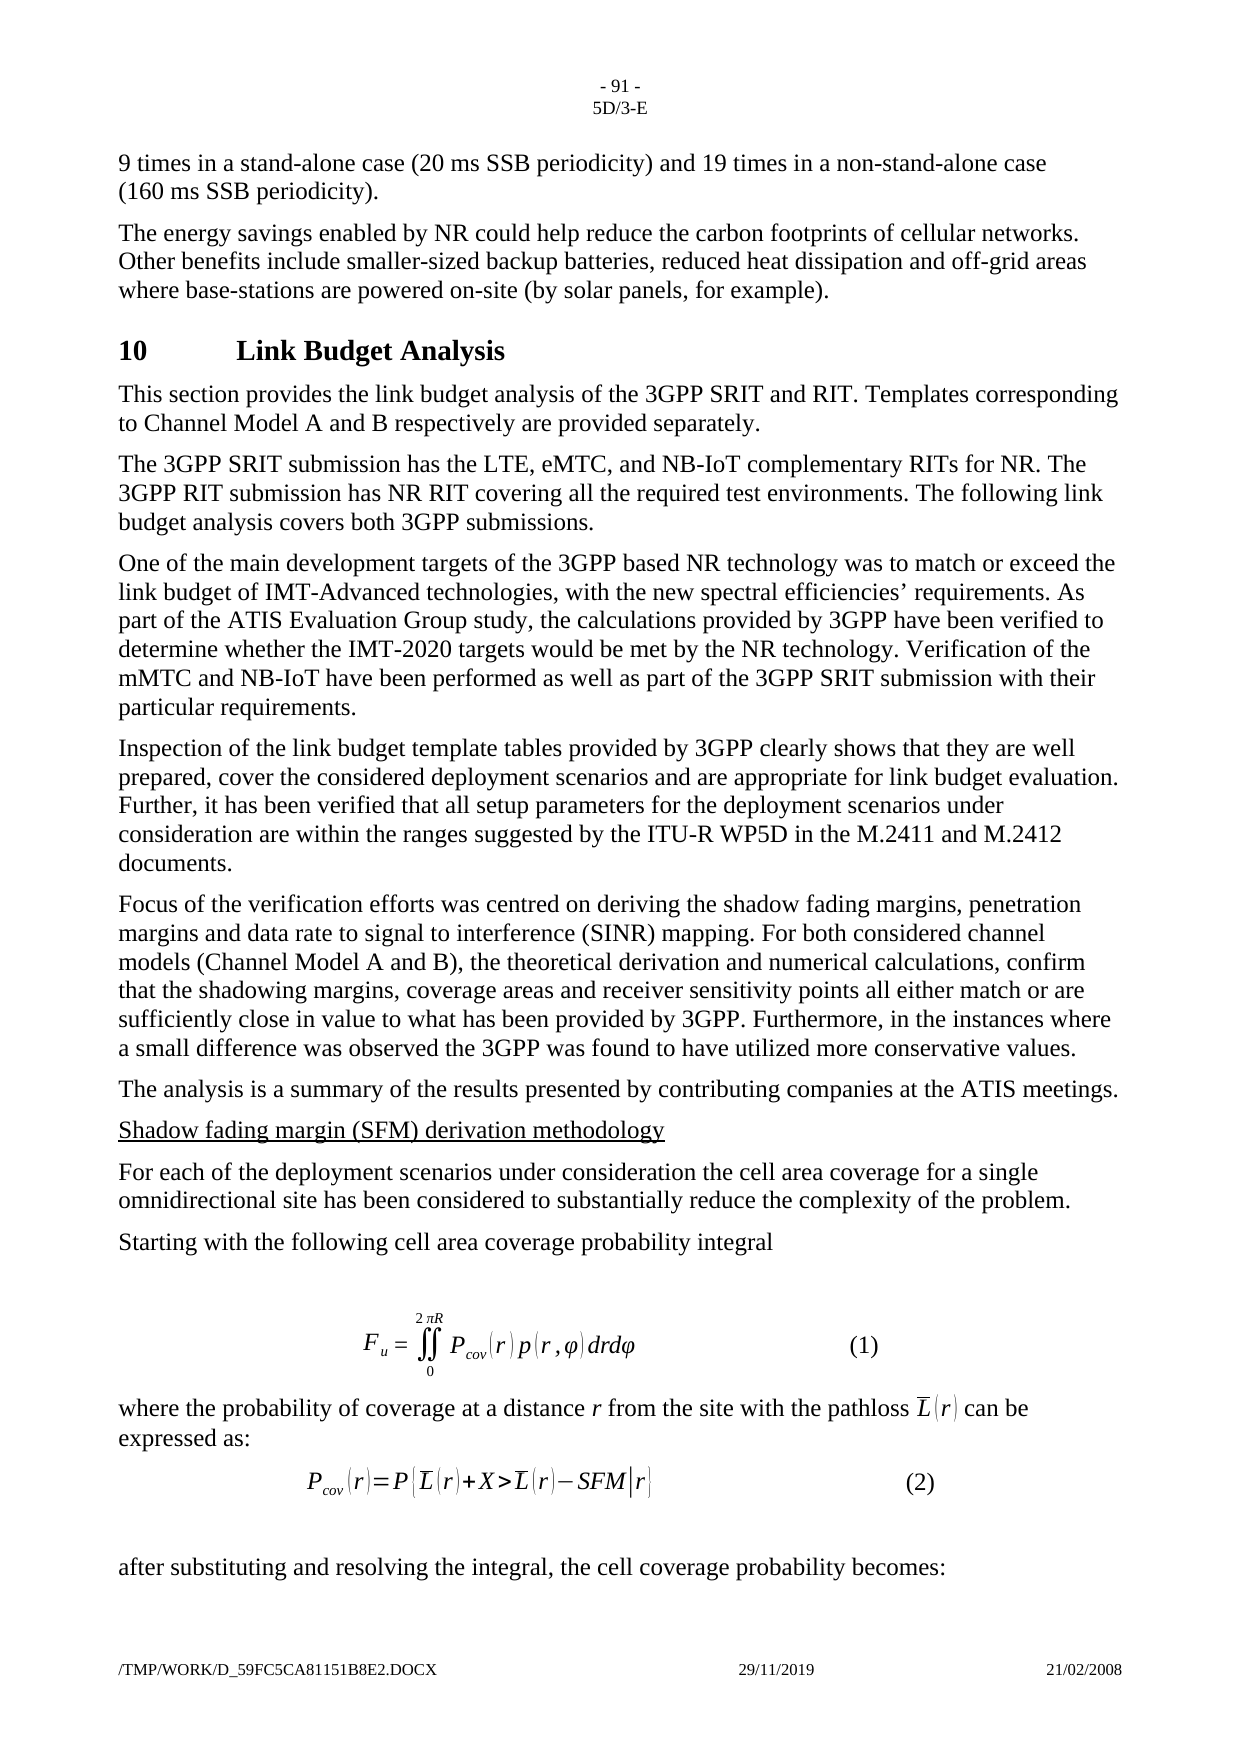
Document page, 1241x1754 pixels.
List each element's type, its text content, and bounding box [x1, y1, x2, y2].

text after substituting and resolving the integral, the cell coverage probability becomes: [118, 1552, 1122, 1581]
text where the probability of coverage at a distance r from the site with the pathloss can be expressed as: [118, 1392, 1122, 1452]
text The 3GPP SRIT submission has the LTE, eMTC, and NB-IoT complementary RITs for NR. The 3GPP RIT submission has NR RIT covering all the required test environments. The following link budget analysis covers both 3GPP submissions. [118, 449, 1122, 535]
text Focus of the verification efforts was centred on deriving the shadow fading margins, penetration margins and data rate to signal to interference (SINR) mapping. For both considered channel models (Channel Model A and B), the theoretical derivation and numerical calculations, confirm that the shadowing margins, coverage areas and receiver sensitivity points all either match or are sufficiently close in value to what has been provided by 3GPP. Furthermore, in the instances where a small difference was observed the 3GPP was found to have utilized more conservative values. [118, 889, 1122, 1062]
text Starting with the following cell area coverage probability integral [118, 1227, 1122, 1255]
subtitle 10 Link Budget Analysis [118, 333, 1122, 367]
text This section provides the link budget analysis of the 3GPP SRIT and RIT. Templates corresponding to Channel Model A and B respectively are provided separately. [118, 379, 1122, 437]
text (2) [118, 1464, 1122, 1499]
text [118, 148, 1122, 205]
text Shadow fading margin (SFM) derivation methodology [118, 1115, 1122, 1144]
text One of the main development targets of the 3GPP based NR technology was to match or exceed the link budget of IMT-Advanced technologies, with the new spectral efficiencies’ requirements. As part of the ATIS Evaluation Group study, the calculations provided by 3GPP have been verified to determine whether the IMT-2020 targets would be met by the NR technology. Verification of the mMTC and NB-IoT have been performed as well as part of the 3GPP SRIT submission with their particular requirements. [118, 548, 1122, 720]
text = (1) [118, 1309, 1122, 1380]
text The energy savings enabled by NR could help reduce the carbon footprints of cellular networks. Other benefits include smaller-sized backup batteries, reduced heat dissipation and off-grid areas where base-stations are powered on-site (by solar panels, for example). [118, 218, 1122, 304]
text The analysis is a summary of the results presented by contributing companies at the ATIS meetings. [118, 1074, 1122, 1103]
text Inspection of the link budget template tables provided by 3GPP clearly shows that they are well prepared, cover the considered deployment scenarios and are appropriate for link budget evaluation. Further, it has been verified that all setup parameters for the deployment scenarios under consideration are within the ranges suggested by the ITU-R WP5D in the M.2411 and M.2412 documents. [118, 733, 1122, 877]
text For each of the deployment scenarios under consideration the cell area coverage for a single omnidirectional site has been considered to substantially reduce the complexity of the problem. [118, 1157, 1122, 1214]
